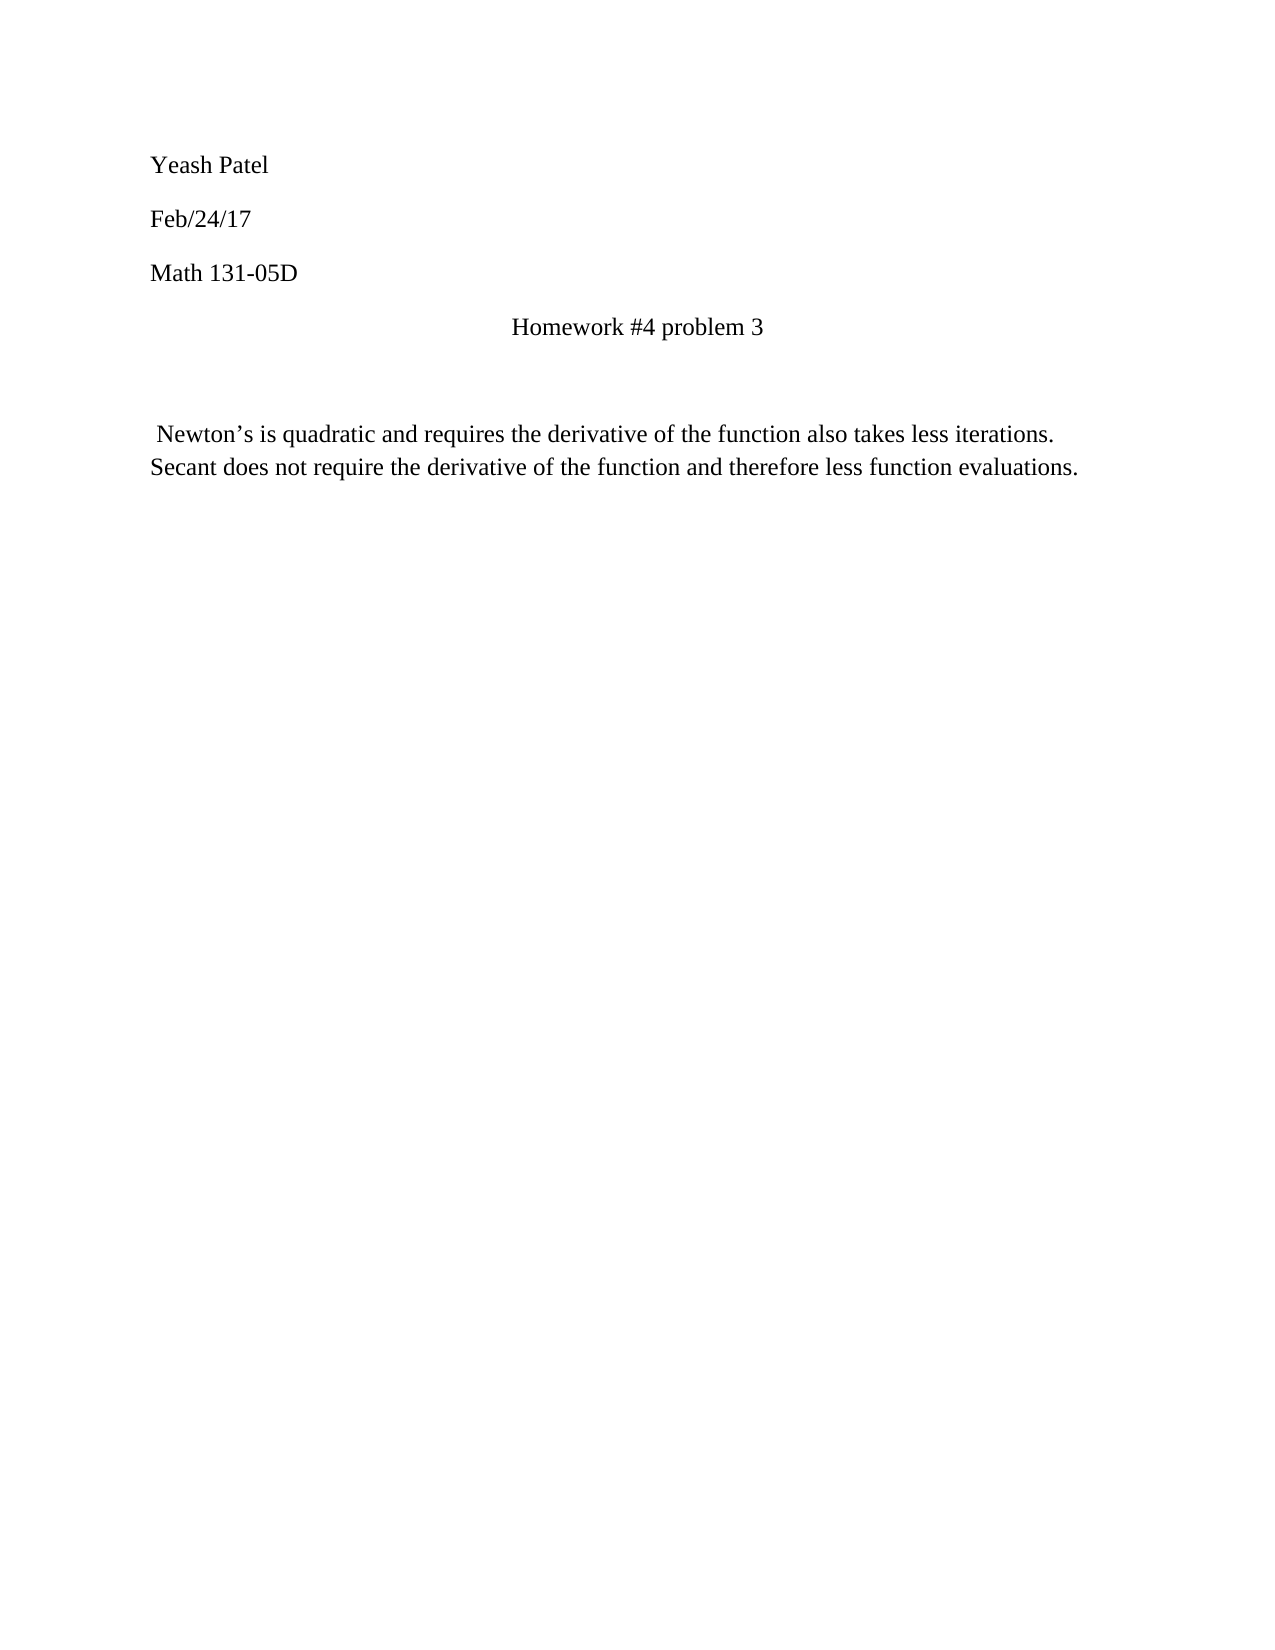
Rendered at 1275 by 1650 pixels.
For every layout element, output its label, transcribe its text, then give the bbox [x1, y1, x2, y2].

text Newton’s is quadratic and requires the derivative of the function also takes less iterations. Secant does not require the derivative of the function and therefore less function evaluations. [150, 419, 1125, 481]
text Math 131-05D [150, 258, 1125, 286]
text Yeash Patel [150, 150, 1125, 179]
text Homework #4 problem 3 [150, 312, 1125, 340]
text Feb/24/17 [150, 204, 1125, 233]
